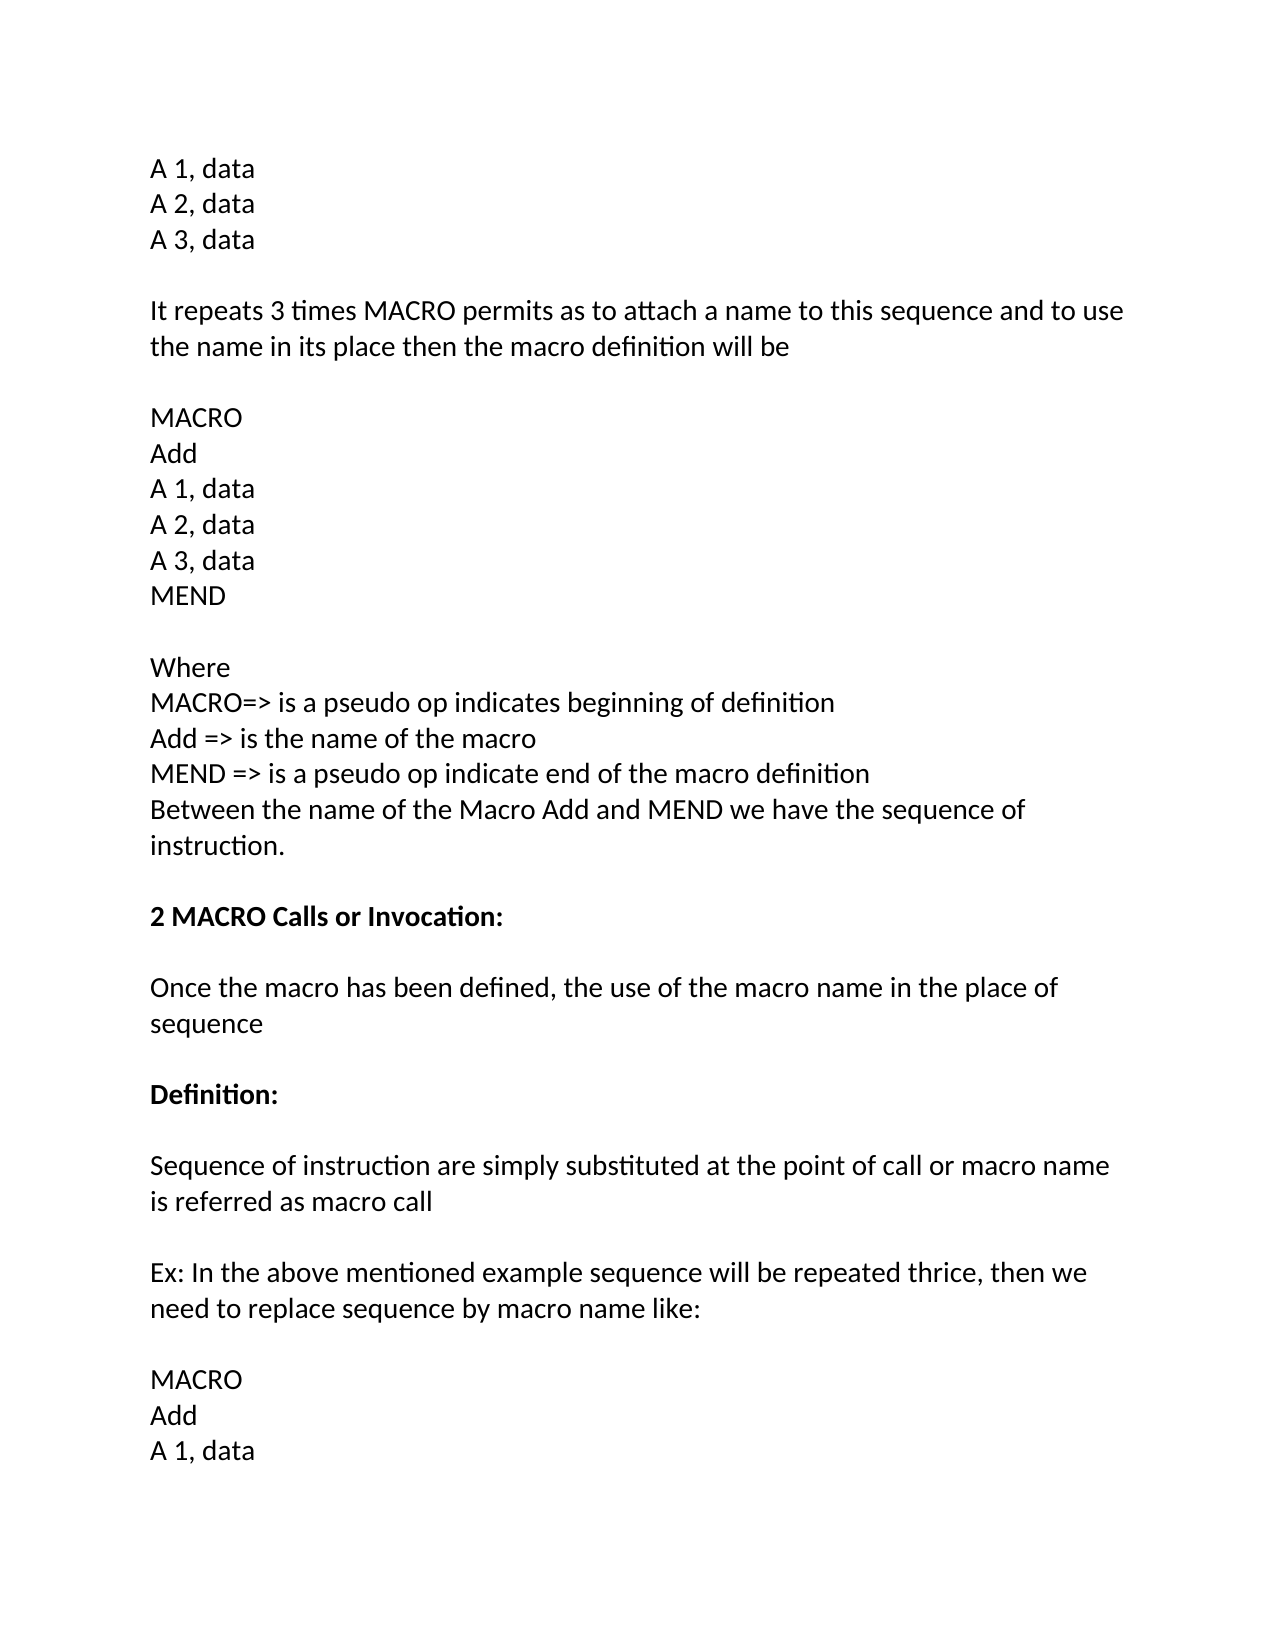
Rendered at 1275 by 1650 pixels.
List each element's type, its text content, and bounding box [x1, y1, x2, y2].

text MACRO=> is a pseudo op indicates beginning of definition [150, 684, 1125, 720]
text MEND => is a pseudo op indicate end of the macro definition [150, 756, 1125, 791]
text A 1, data [150, 1432, 1125, 1468]
text Add [150, 1397, 1125, 1432]
text MACRO [150, 1361, 1125, 1397]
text Ex: In the above mentioned example sequence will be repeated thrice, then we need to replace sequence by macro name like: [150, 1254, 1125, 1326]
text Add => is the name of the macro [150, 720, 1125, 756]
text It repeats 3 times MACRO permits as to attach a name to this sequence and to use the name in its place then the macro definition will be [150, 292, 1125, 364]
text Once the macro has been defined, the use of the macro name in the place of sequence [150, 969, 1125, 1041]
text A 1, data [150, 471, 1125, 506]
text A 3, data [150, 221, 1125, 257]
text A 2, data [150, 506, 1125, 542]
text Add [150, 435, 1125, 471]
text MEND [150, 577, 1125, 613]
text Between the name of the Macro Add and MEND we have the sequence of instruction. [150, 791, 1125, 862]
text Where [150, 649, 1125, 684]
text A 3, data [150, 542, 1125, 577]
text Sequence of instruction are simply substituted at the point of call or macro name is referred as macro call [150, 1147, 1125, 1219]
text A 2, data [150, 186, 1125, 221]
text Definition: [150, 1076, 1125, 1112]
text MACRO [150, 399, 1125, 435]
text A 1, data [150, 150, 1125, 186]
text 2 MACRO Calls or Invocation: [150, 898, 1125, 934]
